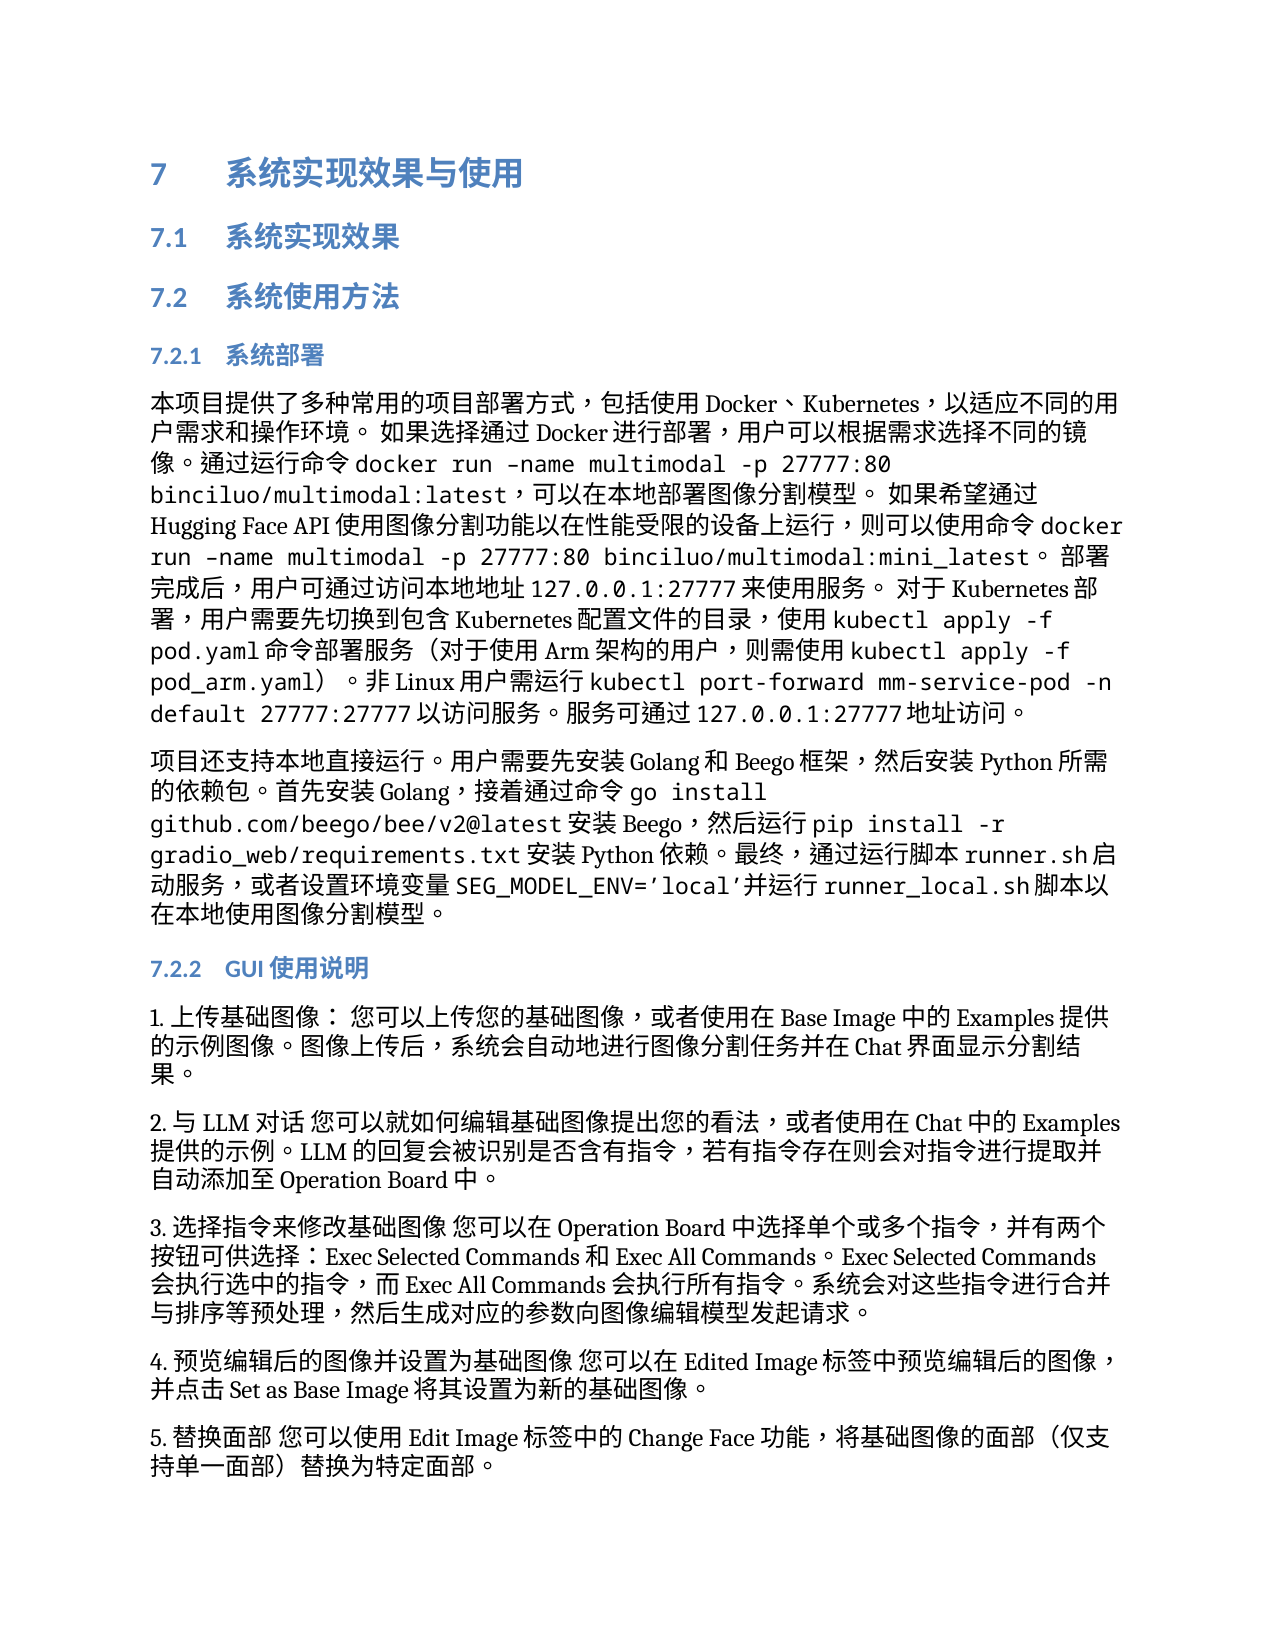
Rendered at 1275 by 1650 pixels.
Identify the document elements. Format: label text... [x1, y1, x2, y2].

text 2. 与LLM对话 您可以就如何编辑基础图像提出您的看法，或者使用在Chat中的Examples提供的示例。LLM的回复会被识别是否含有指令，若有指令存在则会对指令进行提取并自动添加至Operation Board中。 [150, 1109, 1125, 1195]
subtitle 7.2.1 系统部署 [150, 337, 1125, 371]
subtitle 7 系统实现效果与使用 [150, 150, 1125, 195]
subtitle 7.2 系统使用方法 [150, 277, 1125, 316]
text 4. 预览编辑后的图像并设置为基础图像 您可以在Edited Image标签中预览编辑后的图像，并点击Set as Base Image将其设置为新的基础图像。 [150, 1347, 1125, 1405]
text 项目还支持本地直接运行。用户需要先安装Golang和Beego框架，然后安装Python所需的依赖包。首先安装Golang，接着通过命令go install github.com/beego/bee/v2@latest安装Beego，然后运行pip install -r gradio_web/requirements.txt安装Python依赖。最终，通过运行脚本runner.sh启动服务，或者设置环境变量SEG_MODEL_ENV=’local’并运行runner_local.sh脚本以在本地使用图像分割模型。 [150, 748, 1125, 930]
text 1. 上传基础图像： 您可以上传您的基础图像，或者使用在Base Image中的Examples提供的示例图像。图像上传后，系统会自动地进行图像分割任务并在Chat界面显示分割结果。 [150, 1004, 1125, 1090]
subtitle 7.2.2 GUI使用说明 [150, 951, 1125, 985]
text 5. 替换面部 您可以使用Edit Image标签中的Change Face功能，将基础图像的面部（仅支持单一面部）替换为特定面部。 [150, 1424, 1125, 1481]
text 3. 选择指令来修改基础图像 您可以在Operation Board中选择单个或多个指令，并有两个按钮可供选择：Exec Selected Commands和Exec All Commands。Exec Selected Commands会执行选中的指令，而Exec All Commands会执行所有指令。系统会对这些指令进行合并与排序等预处理，然后生成对应的参数向图像编辑模型发起请求。 [150, 1214, 1125, 1329]
text 本项目提供了多种常用的项目部署方式，包括使用Docker、Kubernetes，以适应不同的用户需求和操作环境。 如果选择通过Docker进行部署，用户可以根据需求选择不同的镜像。通过运行命令docker run –name multimodal -p 27777:80 binciluo/multimodal:latest，可以在本地部署图像分割模型。 如果希望通过Hugging Face API使用图像分割功能以在性能受限的设备上运行，则可以使用命令docker run –name multimodal -p 27777:80 binciluo/multimodal:mini_latest。 部署完成后，用户可通过访问本地地址127.0.0.1:27777来使用服务。 对于Kubernetes部署，用户需要先切换到包含Kubernetes配置文件的目录，使用kubectl apply -f pod.yaml命令部署服务（对于使用Arm架构的用户，则需使用kubectl apply -f pod_arm.yaml）。非Linux用户需运行kubectl port-forward mm-service-pod -n default 27777:27777以访问服务。服务可通过127.0.0.1:27777地址访问。 [150, 390, 1125, 729]
subtitle 7.1 系统实现效果 [150, 216, 1125, 256]
